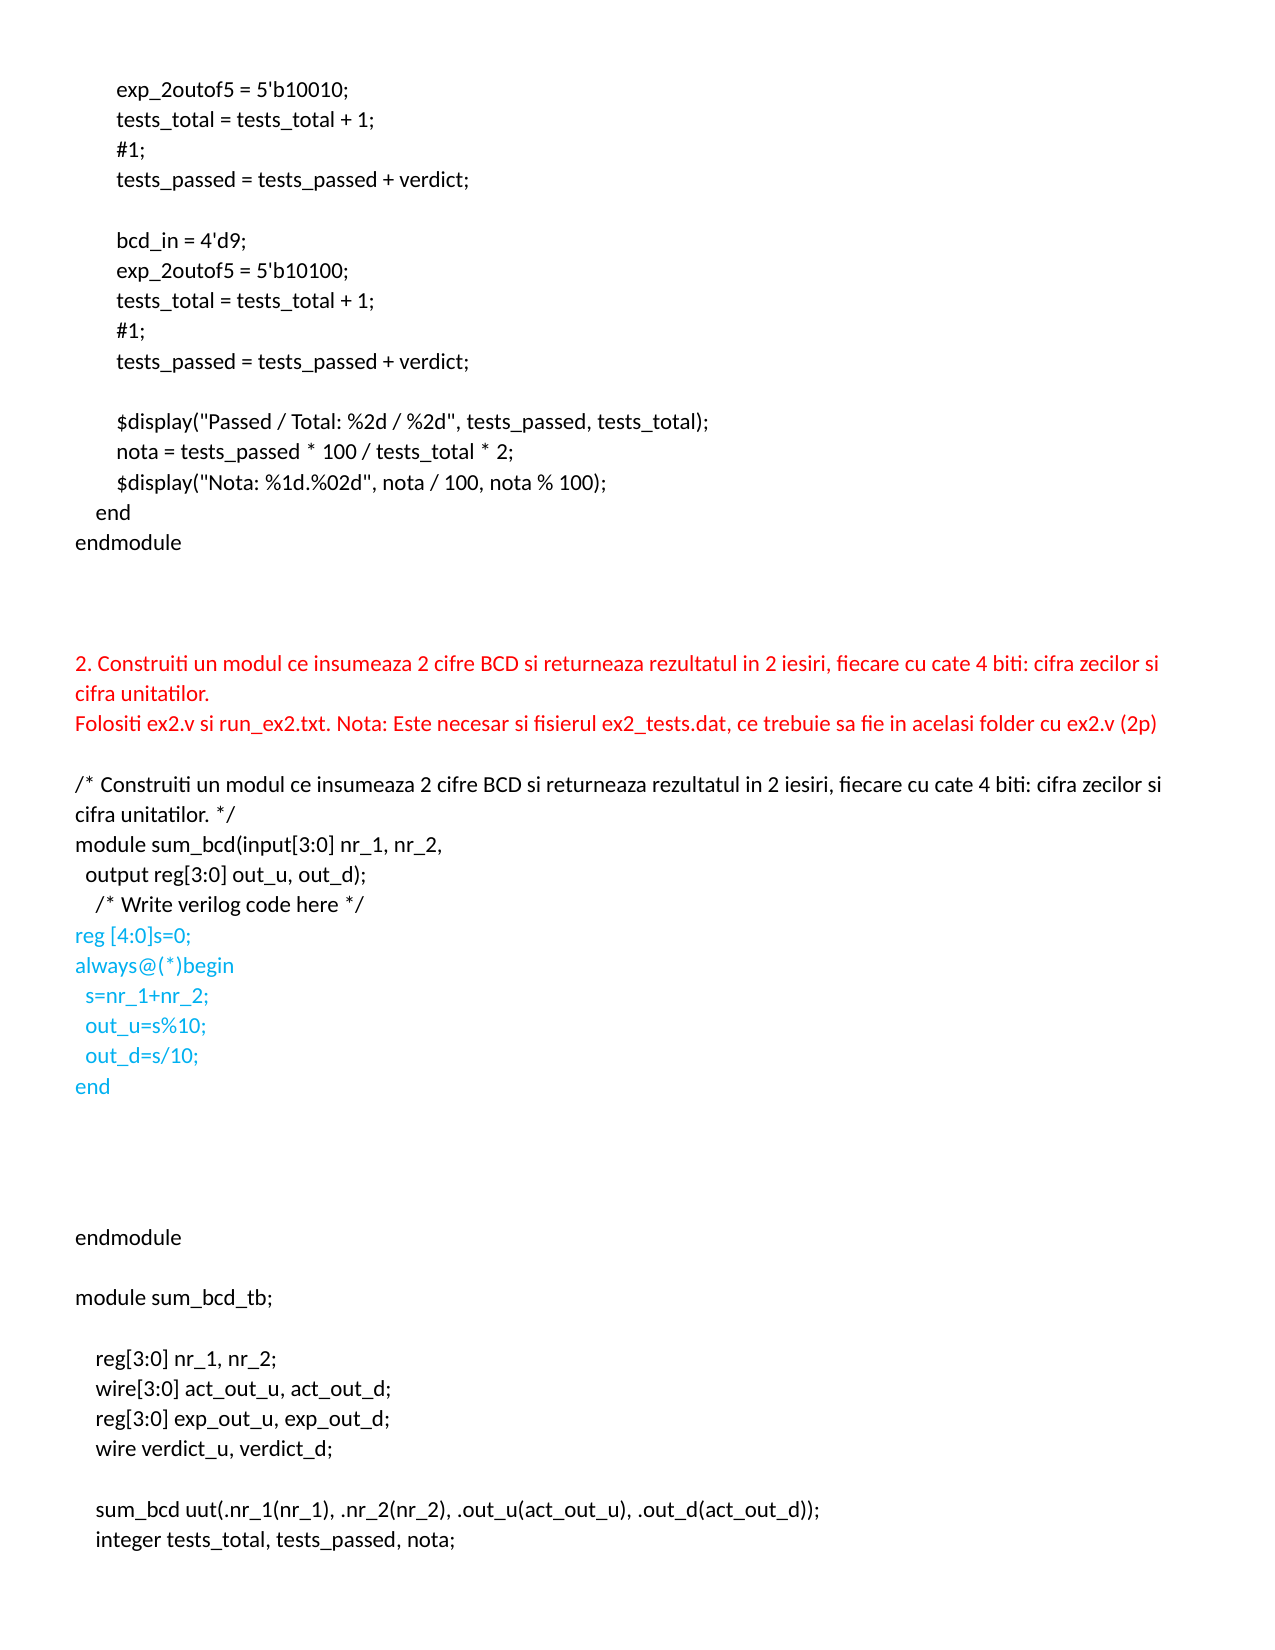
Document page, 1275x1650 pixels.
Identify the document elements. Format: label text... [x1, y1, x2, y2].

text exp_2outof5 = 5'b10100; [75, 256, 1200, 284]
text out_u=s%10; [75, 1011, 1200, 1039]
text #1; [75, 317, 1200, 345]
text $display("Passed / Total: %2d / %2d", tests_passed, tests_total); [75, 407, 1200, 435]
text tests_total = tests_total + 1; [75, 105, 1200, 133]
text out_d=s/10; [75, 1042, 1200, 1070]
text tests_total = tests_total + 1; [75, 286, 1200, 314]
text reg[3:0] exp_out_u, exp_out_d; [75, 1404, 1200, 1432]
text #1; [75, 135, 1200, 163]
text wire[3:0] act_out_u, act_out_d; [75, 1374, 1200, 1402]
text reg[3:0] nr_1, nr_2; [75, 1344, 1200, 1372]
text module sum_bcd(input[3:0] nr_1, nr_2, [75, 830, 1200, 858]
text 2. Construiti un modul ce insumeaza 2 cifre BCD si returneaza rezultatul in 2 iesiri, fiecare cu cate 4 biti: cifra zecilor si cifra unitatilor. [75, 649, 1200, 707]
text endmodule [75, 1223, 1200, 1251]
text exp_2outof5 = 5'b10010; [75, 75, 1200, 103]
text end [75, 498, 1200, 526]
text endmodule [75, 528, 1200, 556]
text reg [4:0]s=0; [75, 921, 1200, 949]
text integer tests_total, tests_passed, nota; [75, 1525, 1200, 1553]
text always@(*)begin [75, 951, 1200, 979]
text Folositi ex2.v si run_ex2.txt. Nota: Este necesar si fisierul ex2_tests.dat, ce trebuie sa fie in acelasi folder cu ex2.v (2p) [75, 709, 1200, 737]
text $display("Nota: %1d.%02d", nota / 100, nota % 100); [75, 468, 1200, 496]
text end [75, 1072, 1200, 1100]
text /* Write verilog code here */ [75, 891, 1200, 919]
text s=nr_1+nr_2; [75, 981, 1200, 1009]
text bcd_in = 4'd9; [75, 226, 1200, 254]
text tests_passed = tests_passed + verdict; [75, 166, 1200, 194]
text output reg[3:0] out_u, out_d); [75, 860, 1200, 888]
text sum_bcd uut(.nr_1(nr_1), .nr_2(nr_2), .out_u(act_out_u), .out_d(act_out_d)); [75, 1495, 1200, 1523]
text nota = tests_passed * 100 / tests_total * 2; [75, 437, 1200, 466]
text tests_passed = tests_passed + verdict; [75, 347, 1200, 375]
text /* Construiti un modul ce insumeaza 2 cifre BCD si returneaza rezultatul in 2 iesiri, fiecare cu cate 4 biti: cifra zecilor si cifra unitatilor. */ [75, 770, 1200, 828]
text wire verdict_u, verdict_d; [75, 1434, 1200, 1462]
text module sum_bcd_tb; [75, 1283, 1200, 1311]
